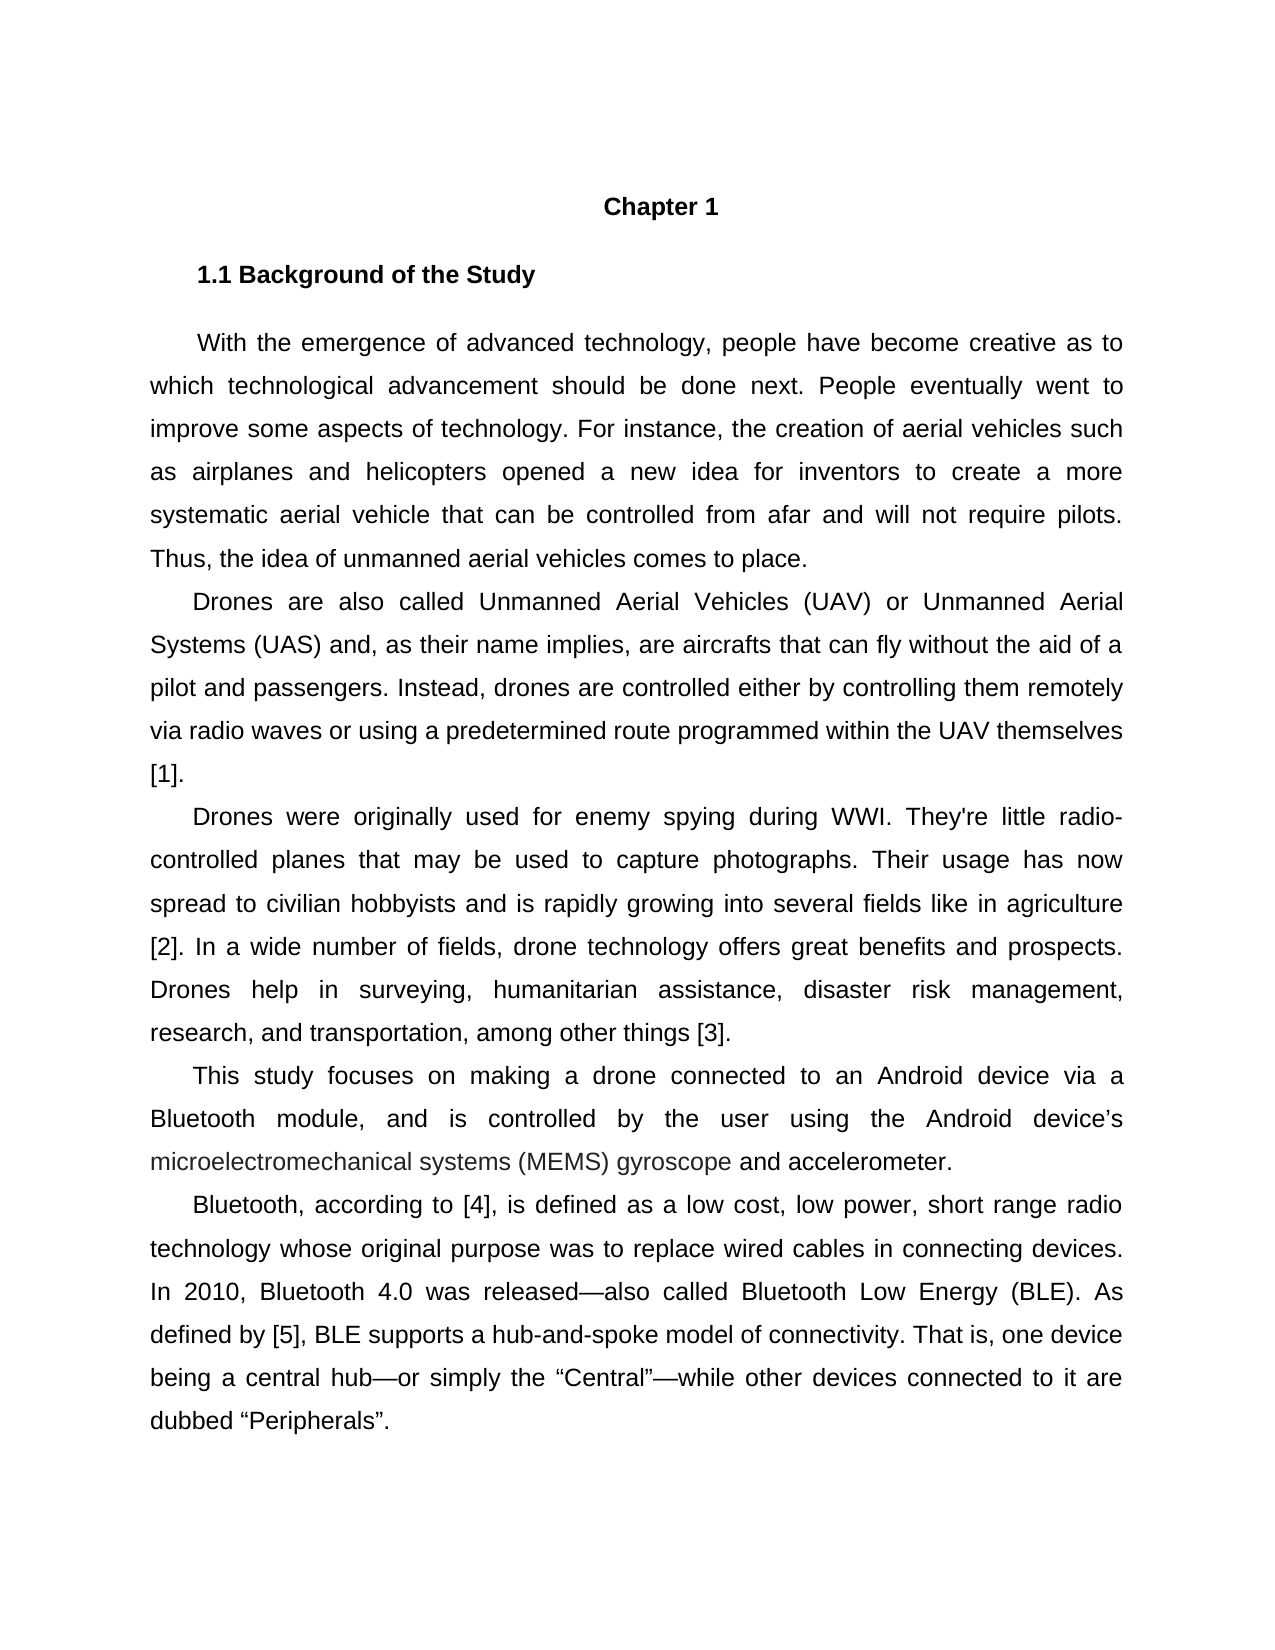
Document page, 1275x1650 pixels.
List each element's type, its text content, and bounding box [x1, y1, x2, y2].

subtitle Chapter 1 [150, 192, 1125, 220]
text With the emergence of advanced technology, people have become creative as to which technological advancement should be done next. People eventually went to improve some aspects of technology. For instance, the creation of aerial vehicles such as airplanes and helicopters opened a new idea for inventors to create a more systematic aerial vehicle that can be controlled from afar and will not require pilots. Thus, the idea of unmanned aerial vehicles comes to place. [150, 328, 1125, 572]
text This study focuses on making a drone connected to an Android device via a Bluetooth module, and is controlled by the user using the Android device’s microelectromechanical systems (MEMS) gyroscope and accelerometer. [150, 1061, 1125, 1176]
text Drones are also called Unmanned Aerial Vehicles (UAV) or Unmanned Aerial Systems (UAS) and, as their name implies, are aircrafts that can fly without the aid of a pilot and passengers. Instead, drones are controlled either by controlling them remotely via radio waves or using a predetermined route programmed within the UAV themselves [1]. [150, 587, 1125, 788]
text Bluetooth, according to [4], is defined as a low cost, low power, short range radio technology whose original purpose was to replace wired cables in connecting devices. In 2010, Bluetooth 4.0 was released—also called Bluetooth Low Energy (BLE). As defined by [5], BLE supports a hub-and-spoke model of connectivity. That is, one device being a central hub—or simply the “Central”—while other devices connected to it are dubbed “Peripherals”. [150, 1190, 1125, 1435]
text Drones were originally used for enemy spying during WWI. They're little radio-controlled planes that may be used to capture photographs. Their usage has now spread to civilian hobbyists and is rapidly growing into several fields like in agriculture [2]. In a wide number of fields, drone technology offers great benefits and prospects. Drones help in surveying, humanitarian assistance, disaster risk management, research, and transportation, among other things [3]. [150, 802, 1125, 1047]
subtitle 1.1 Background of the Study [150, 260, 1125, 288]
